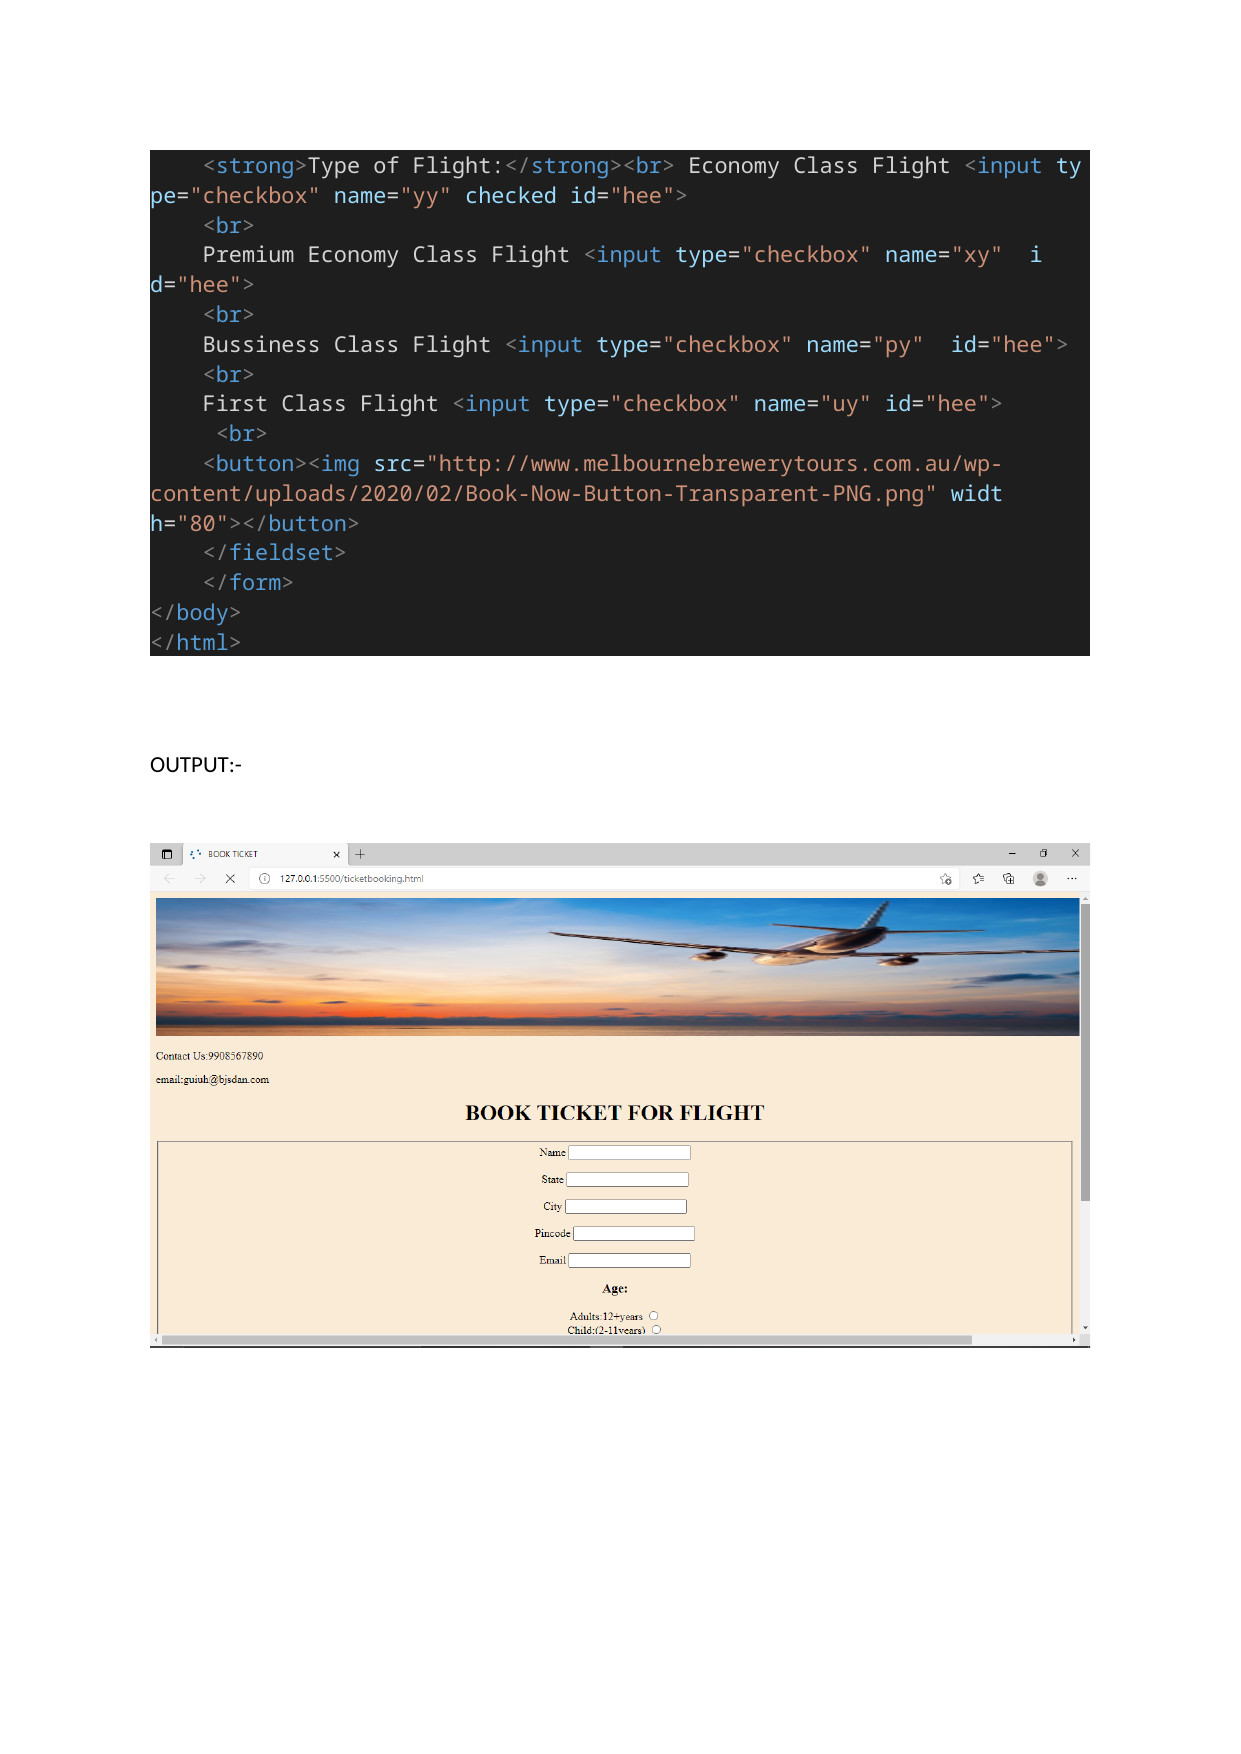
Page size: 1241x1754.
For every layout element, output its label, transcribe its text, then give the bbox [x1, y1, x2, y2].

text <button><img src="http://www.melbournebrewerytours.com.au/wp-content/uploads/2020/02/Book-Now-Button-Transparent-PNG.png" width="80"></button> [150, 448, 1090, 537]
text </form> [150, 567, 1090, 597]
text </body> [150, 597, 1090, 627]
text Premium Economy Class Flight <input type="checkbox" name="xy" id="hee"> [150, 239, 1090, 299]
text First Class Flight <input type="checkbox" name="uy" id="hee"> [150, 388, 1090, 418]
text <br> [150, 418, 1090, 448]
text Bussiness Class Flight <input type="checkbox" name="py" id="hee"> [150, 329, 1090, 358]
text </fieldset> [150, 537, 1090, 567]
text OUTPUT:- [150, 750, 1090, 778]
picture [150, 843, 1091, 1348]
text <strong>Type of Flight:</strong><br> Economy Class Flight <input type="checkbox" name="yy" checked id="hee"> [150, 150, 1090, 209]
text </html> [150, 627, 1090, 656]
text <br> [150, 299, 1090, 329]
text <br> [150, 358, 1090, 388]
text <br> [150, 209, 1090, 239]
